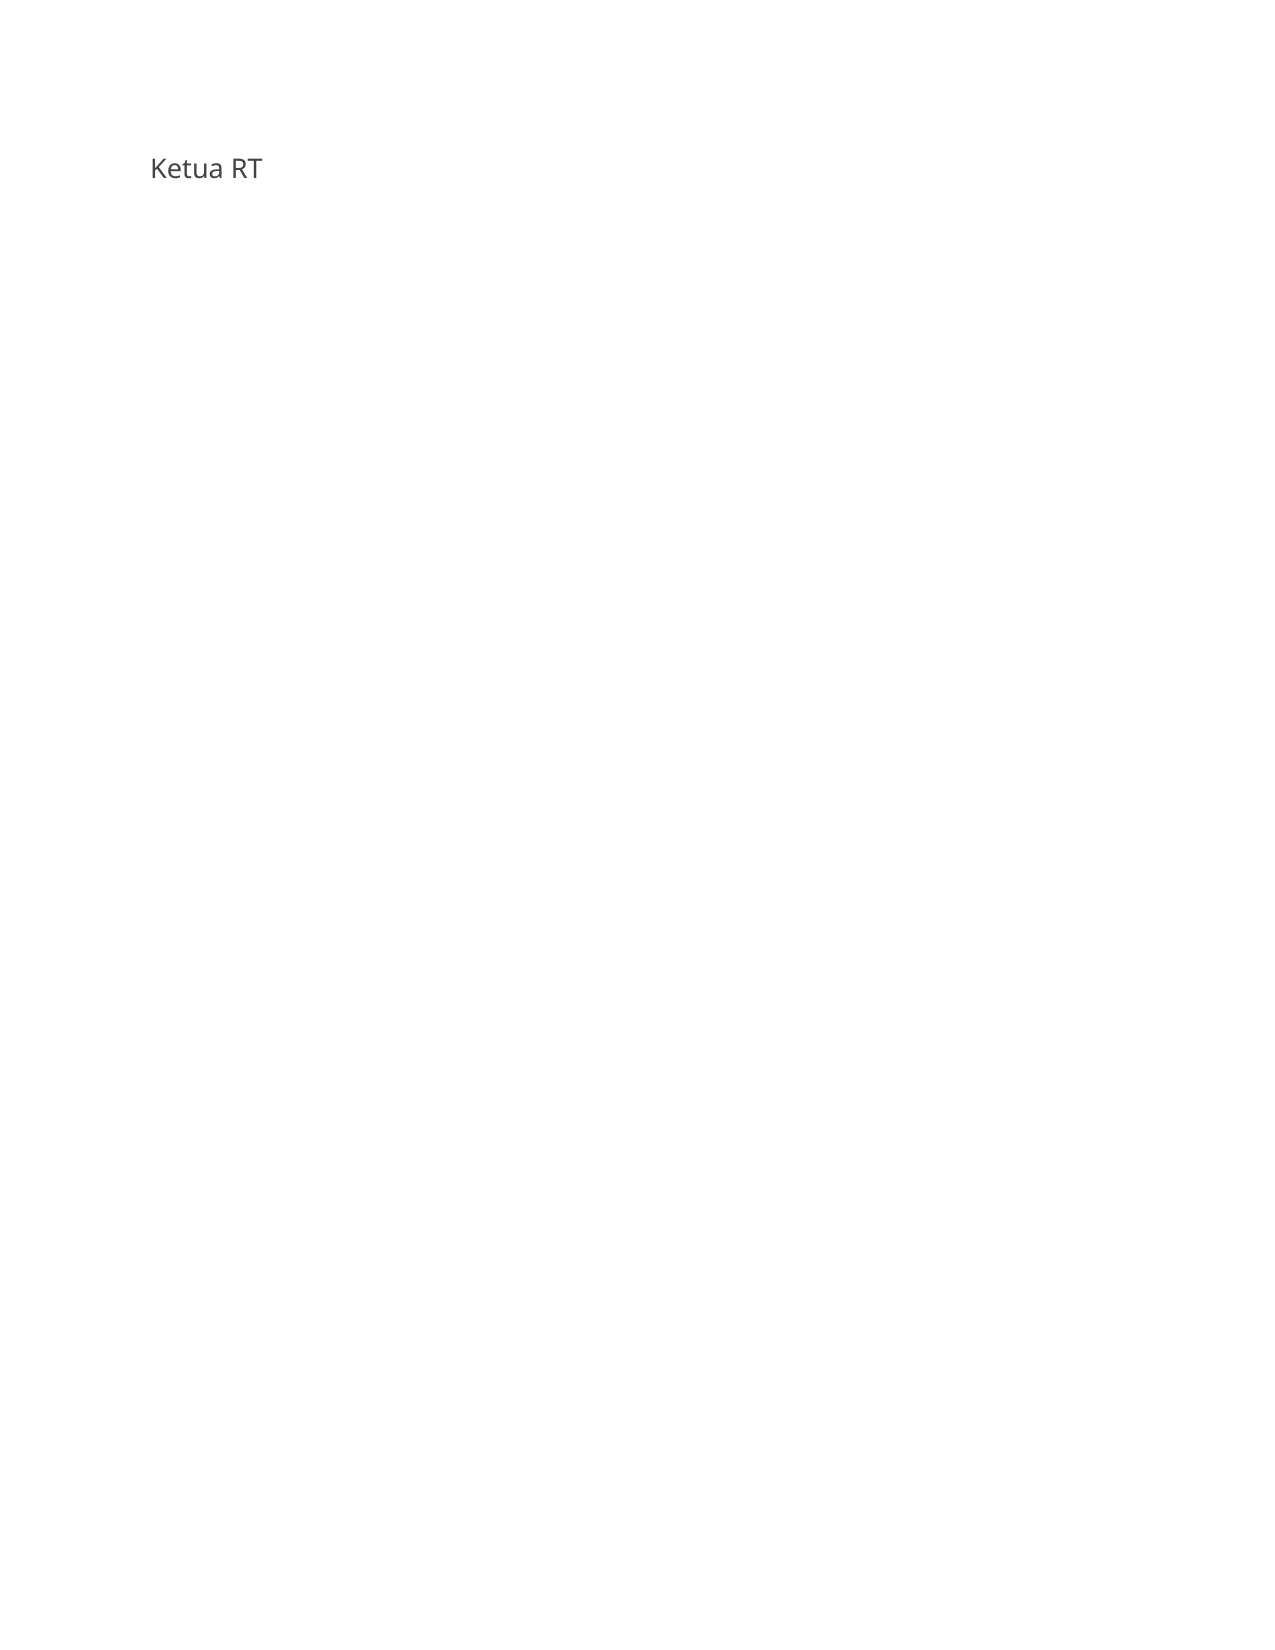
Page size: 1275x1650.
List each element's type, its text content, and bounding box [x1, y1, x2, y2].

text Ketua RT [150, 150, 1125, 187]
